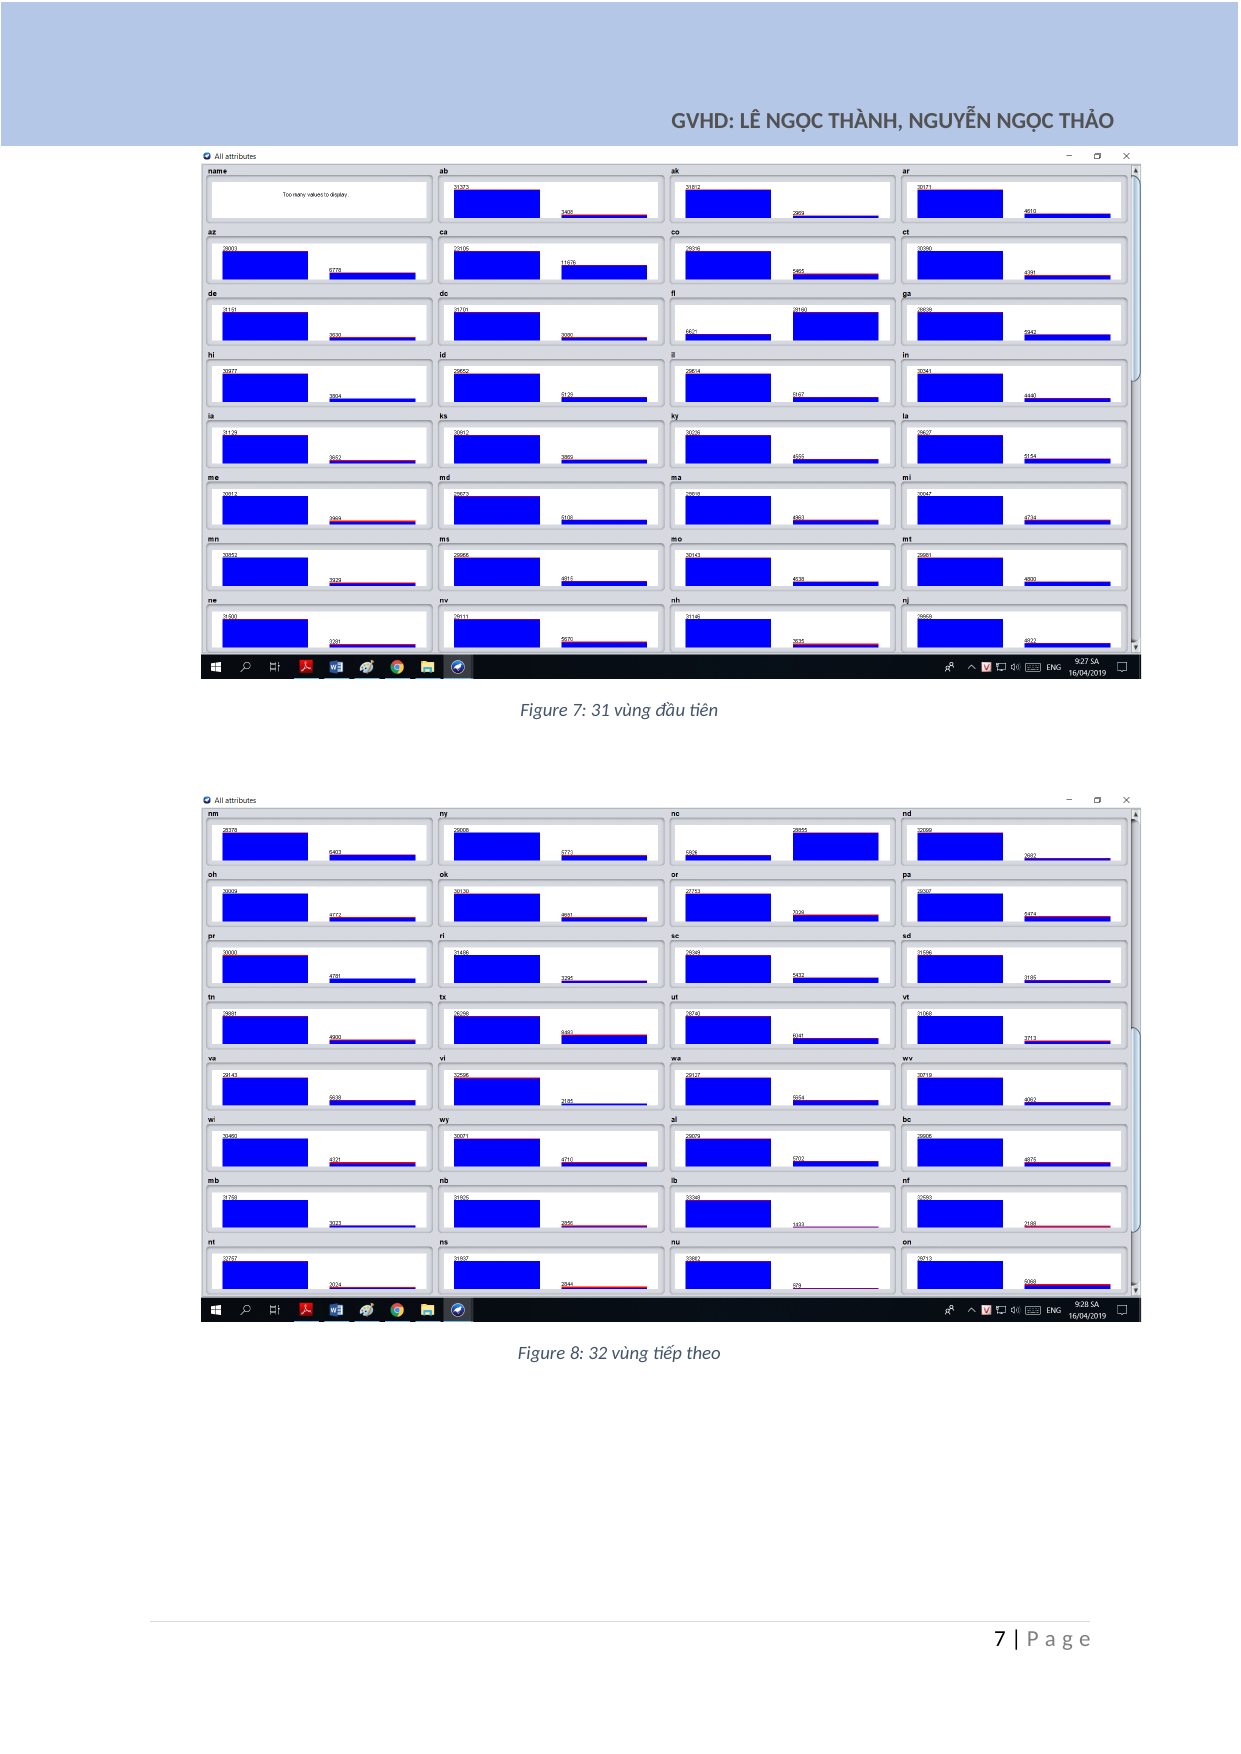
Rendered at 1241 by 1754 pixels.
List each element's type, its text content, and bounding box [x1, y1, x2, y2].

picture [201, 150, 1142, 679]
text Figure 7: 31 vùng đầu tiên [150, 698, 1090, 721]
text Figure 8: 32 vùng tiếp theo [150, 1341, 1090, 1364]
picture [201, 793, 1142, 1322]
